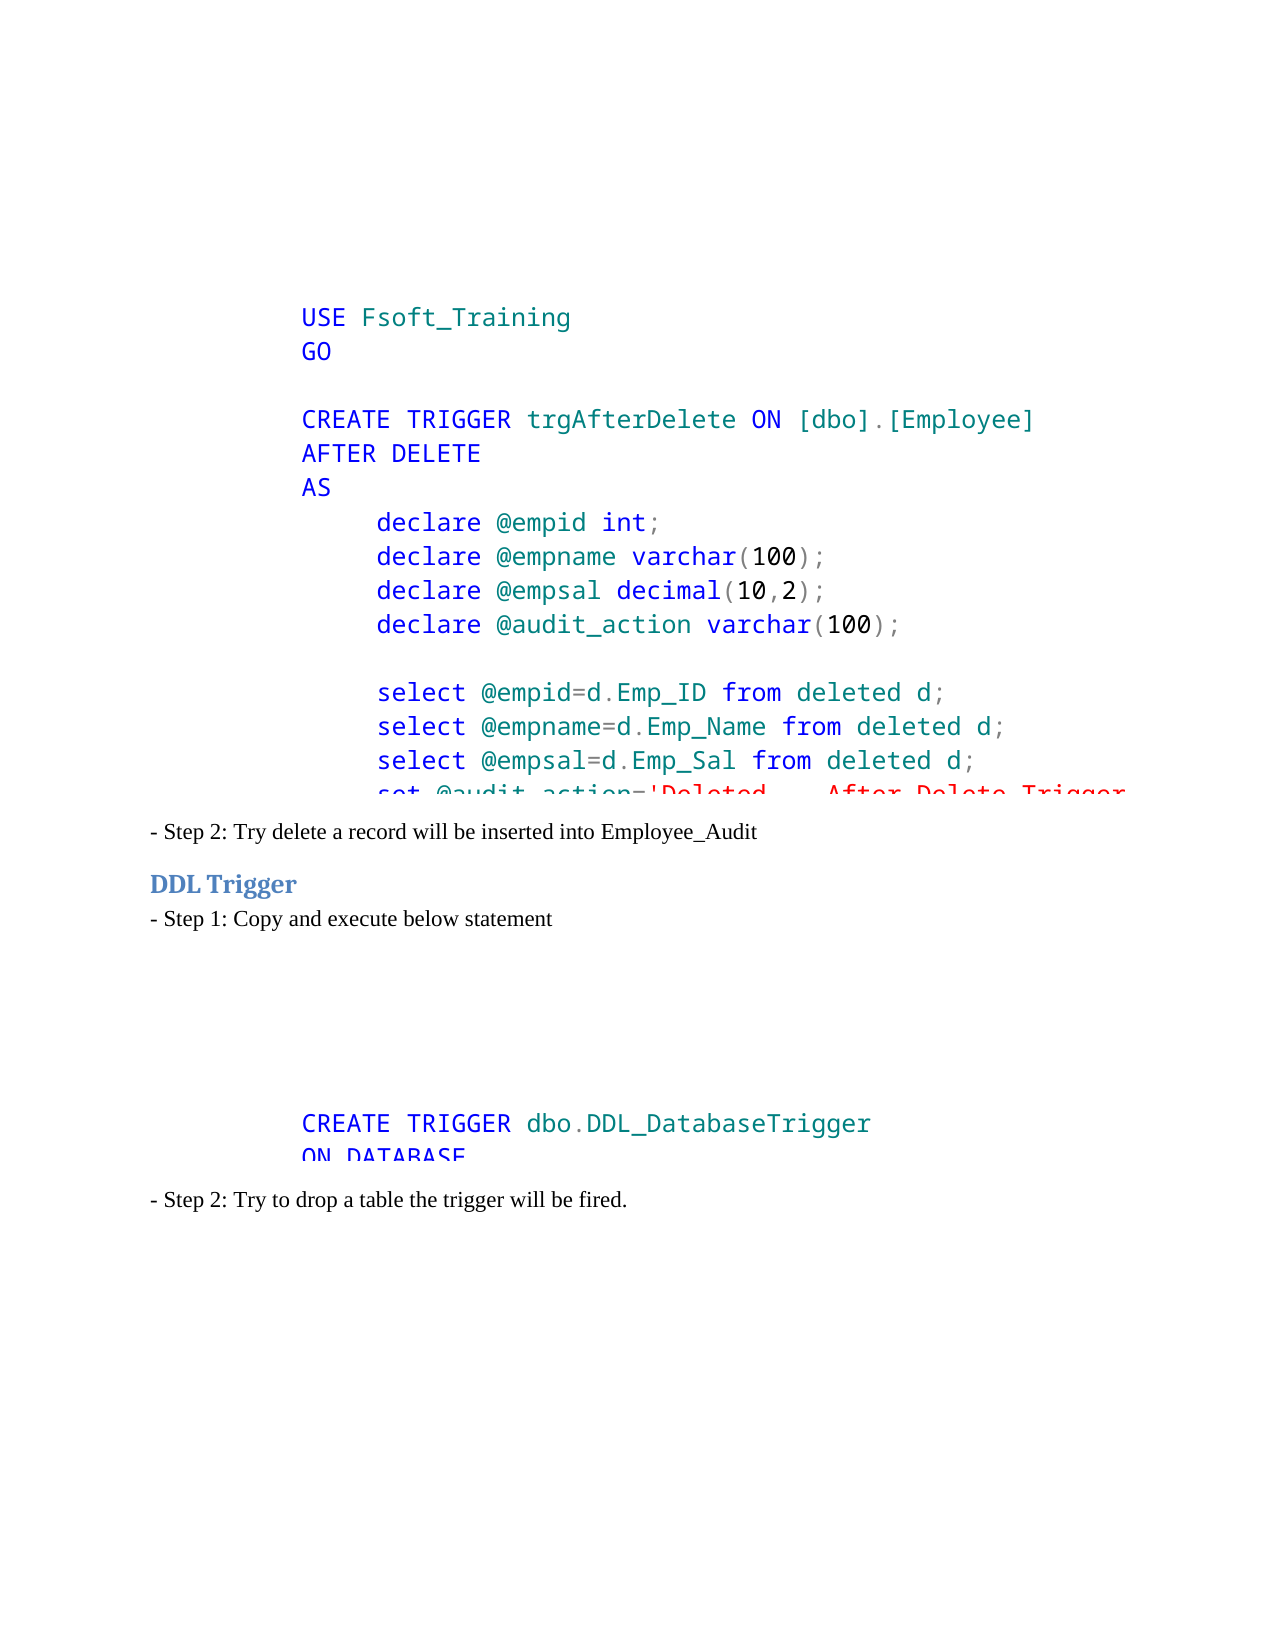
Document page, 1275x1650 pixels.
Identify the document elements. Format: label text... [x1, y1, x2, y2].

subtitle DDL Trigger [150, 869, 1125, 901]
text - Step 2: Try delete a record will be inserted into Employee_Audit [150, 818, 1125, 845]
text - Step 1: Copy and execute below statement [150, 905, 1125, 932]
text - Step 2: Try to drop a table the trigger will be fired. [150, 1186, 1125, 1212]
